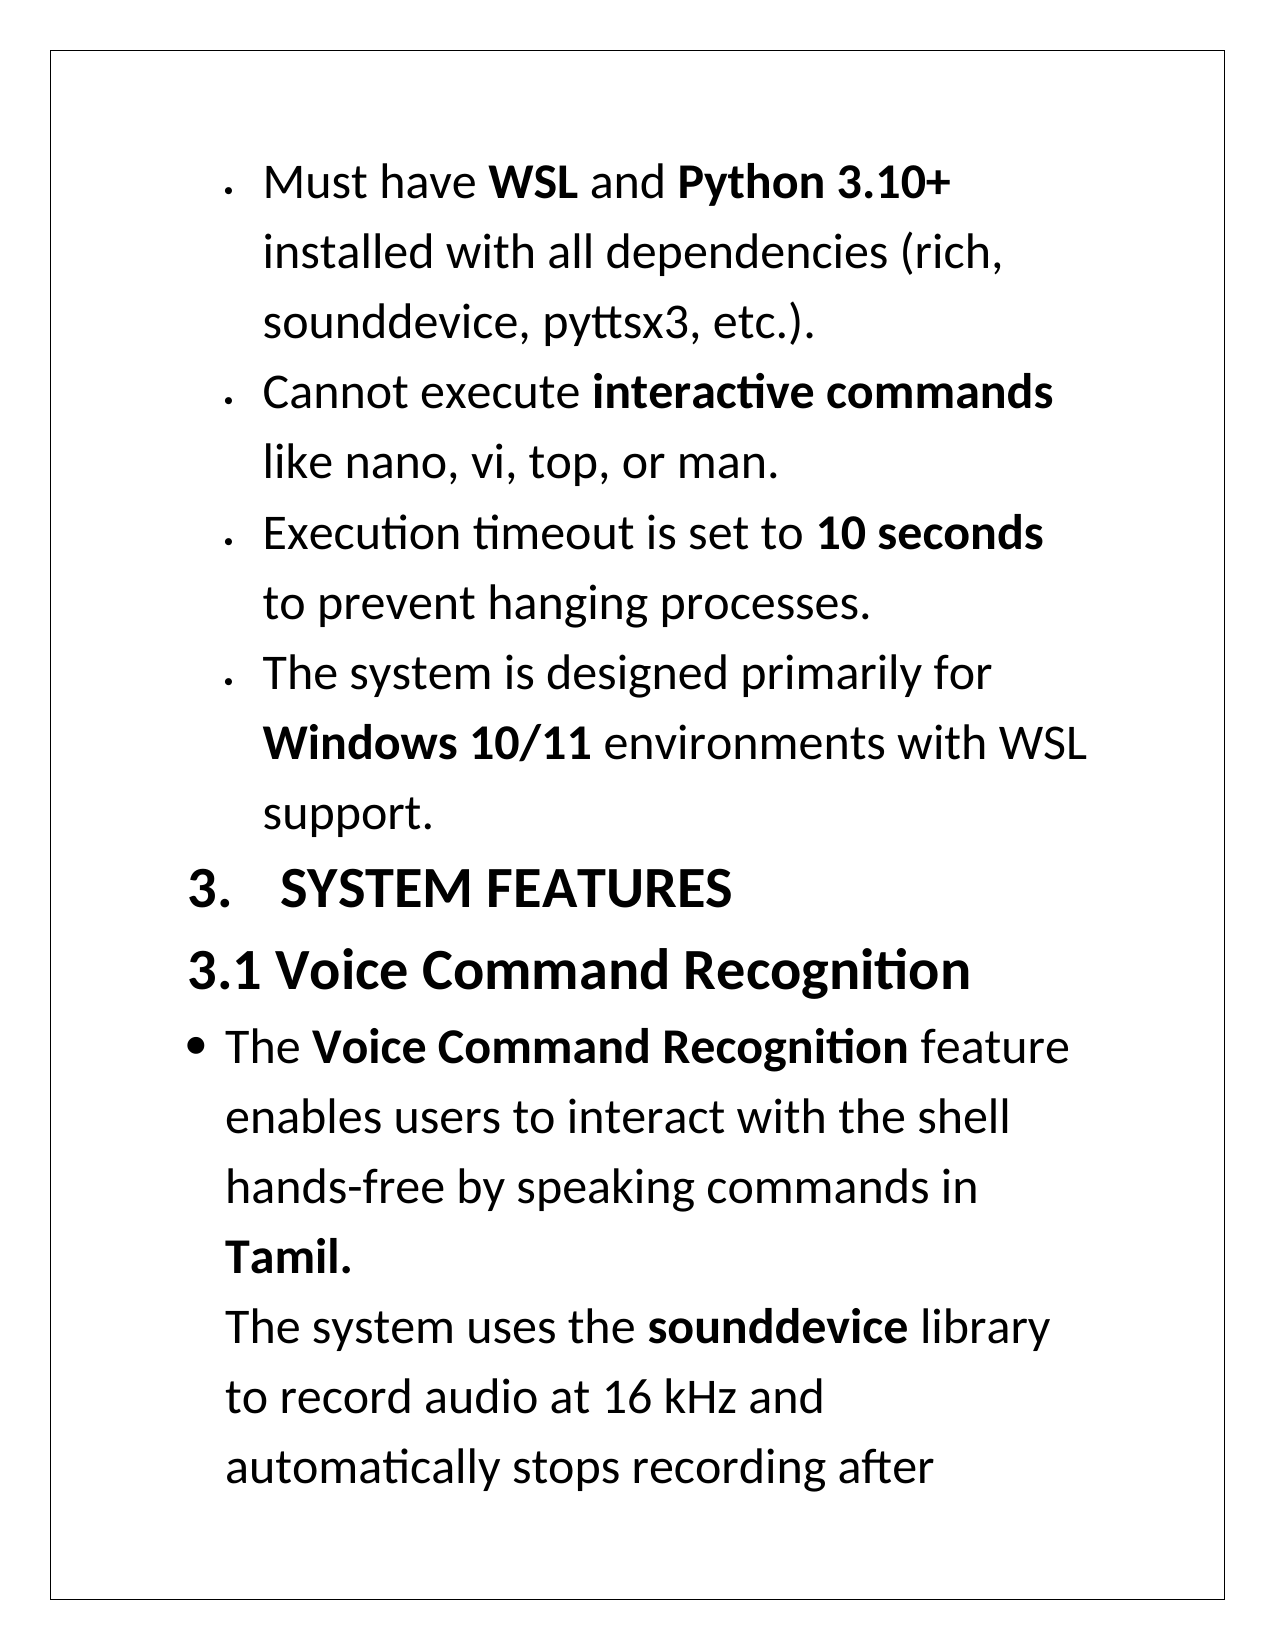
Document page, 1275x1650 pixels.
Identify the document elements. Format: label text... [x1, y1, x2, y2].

list The system is designed primarily for Windows 10/11 environments with WSL support. [225, 641, 1087, 842]
list Execution timeout is set to 10 seconds to prevent hanging processes. [225, 501, 1087, 632]
list Cannot execute interactive commands like nano, vi, top, or man. [225, 360, 1087, 491]
list 3.1 Voice Command Recognition [187, 933, 1087, 1004]
list Must have WSL and Python 3.10+ installed with all dependencies (rich, sounddevice, pyttsx3, etc.). [225, 150, 1087, 351]
list SYSTEM FEATURES [187, 851, 1087, 922]
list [187, 1015, 1087, 1496]
